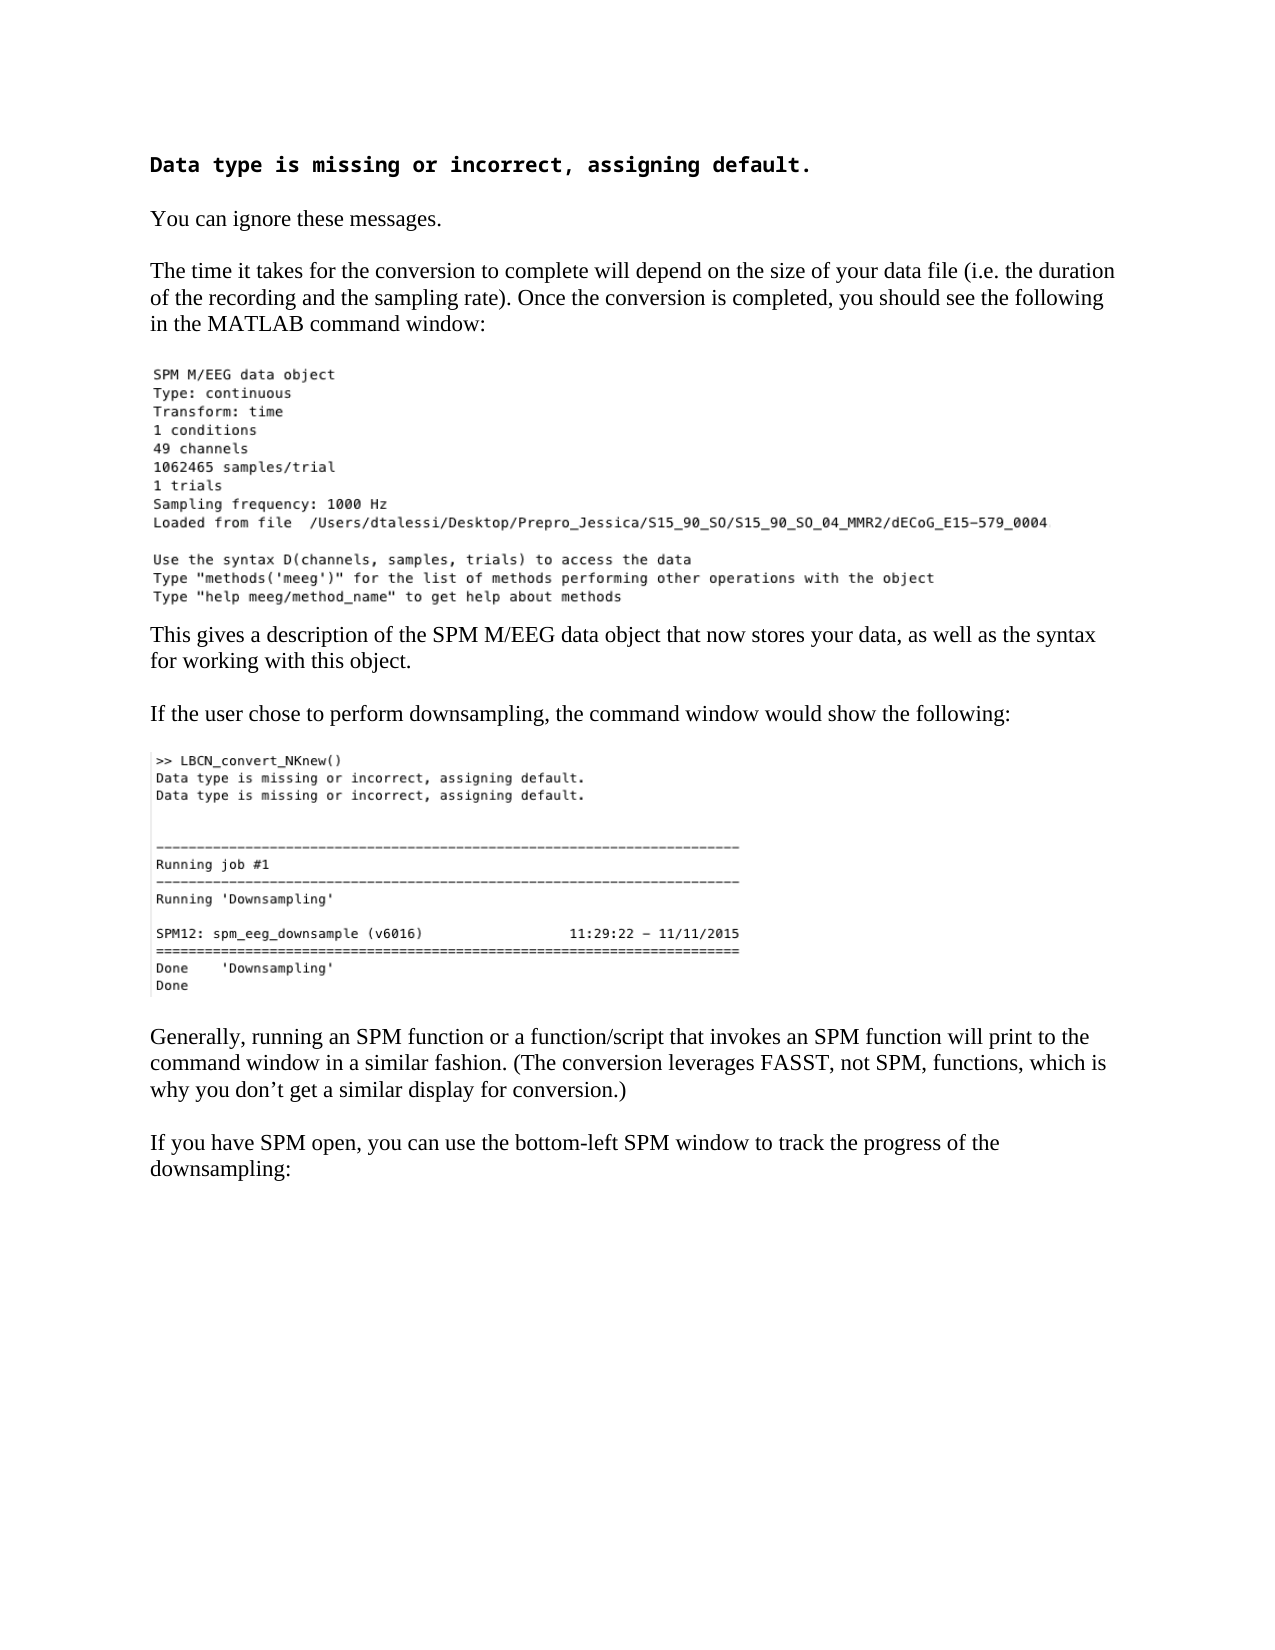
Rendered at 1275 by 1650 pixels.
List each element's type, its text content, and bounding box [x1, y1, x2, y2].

text If the user chose to perform downsampling, the command window would show the following: [150, 700, 1125, 726]
text This gives a description of the SPM M/EEG data object that now stores your data, as well as the syntax for working with this object. [150, 621, 1125, 674]
text If you have SPM open, you can use the bottom-left SPM window to track the progress of the downsampling: [150, 1128, 1125, 1181]
picture [150, 752, 769, 997]
text Data type is missing or incorrect, assigning default. [150, 150, 1125, 178]
text You can ignore these messages. [150, 205, 1125, 231]
picture [150, 362, 1050, 621]
text Generally, running an SPM function or a function/script that invokes an SPM function will print to the command window in a similar fashion. (The conversion leverages FASST, not SPM, functions, which is why you don’t get a similar display for conversion.) [150, 1023, 1125, 1102]
text The time it takes for the conversion to complete will depend on the size of your data file (i.e. the duration of the recording and the sampling rate). Once the conversion is completed, you should see the following in the MATLAB command window: [150, 257, 1125, 337]
